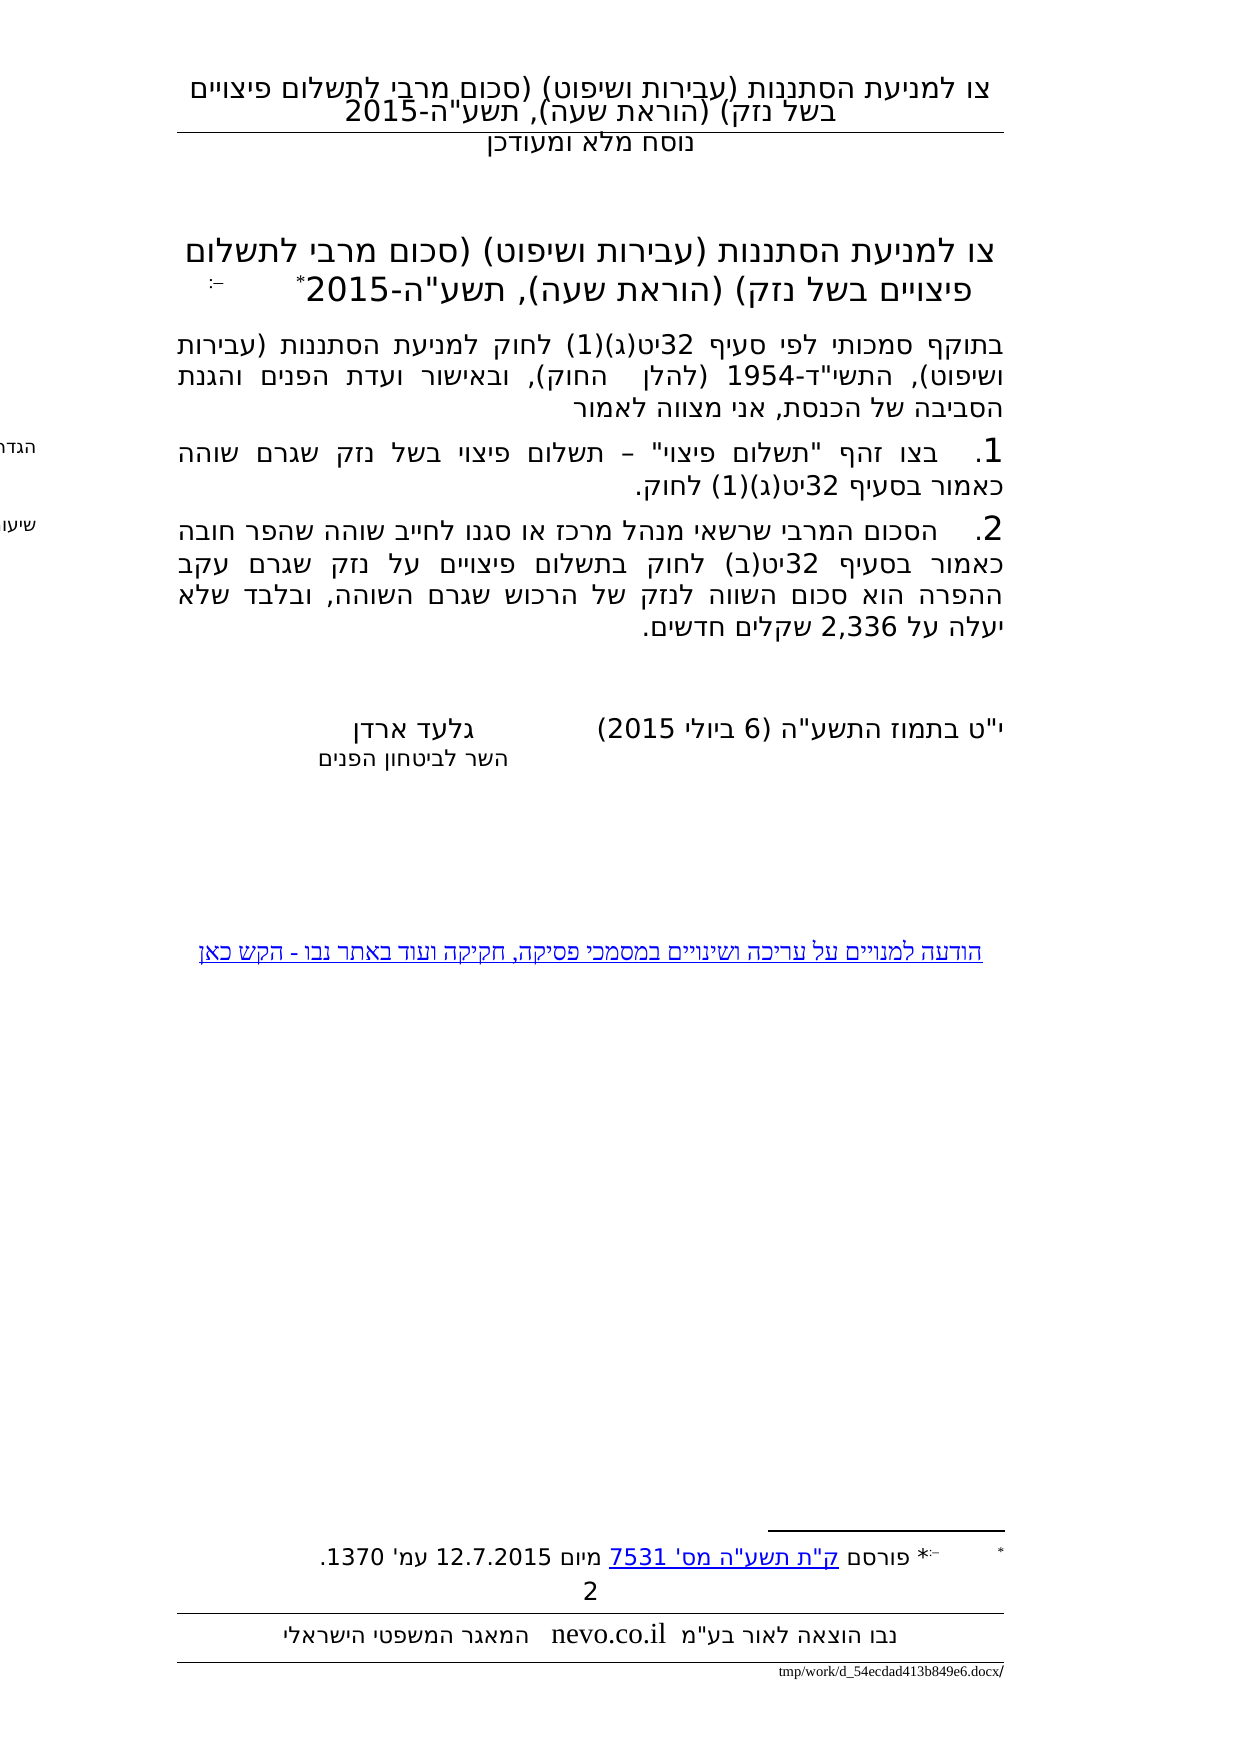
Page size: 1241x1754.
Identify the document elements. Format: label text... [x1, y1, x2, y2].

text י"ט בתמוז התשע"ה (6 ביולי 2015) גלעד ארדן [177, 713, 1004, 745]
text צו למניעת הסתננות (עבירות ושיפוט) (סכום מרבי לתשלום פיצויים בשל נזק) (הוראת שעה), תשע"ה-2015* [177, 231, 1004, 309]
text 2. הסכום המרבי שרשאי מנהל מרכז או סגנו לחייב שוהה שהפר חובה כאמור בסעיף 32יט(ב) לחוק בתשלום פיצויים על נזק שגרם עקב ההפרה הוא סכום השווה לנזק של הרכוש שגרם השוהה, ובלבד שלא יעלה על 2,336 שקלים חדשים. [177, 509, 1004, 643]
text בתוקף סמכותי לפי סעיף 32יט(ג)(1) לחוק למניעת הסתננות (עבירות ושיפוט), התשי"ד-1954 (להלן – החוק), ובאישור ועדת הפנים והגנת הסביבה של הכנסת, אני מצווה לאמור: [177, 329, 1004, 424]
text הודעה למנויים על עריכה ושינויים במסמכי פסיקה, חקיקה ועוד באתר נבו - הקש כאן [177, 937, 1004, 966]
text השר לביטחון הפנים [177, 745, 1004, 772]
text 1. בצו זהף "תשלום פיצוי" – תשלום פיצוי בשל נזק שגרם שוהה כאמור בסעיף 32יט(ג)(1) לחוק. [177, 431, 1004, 502]
